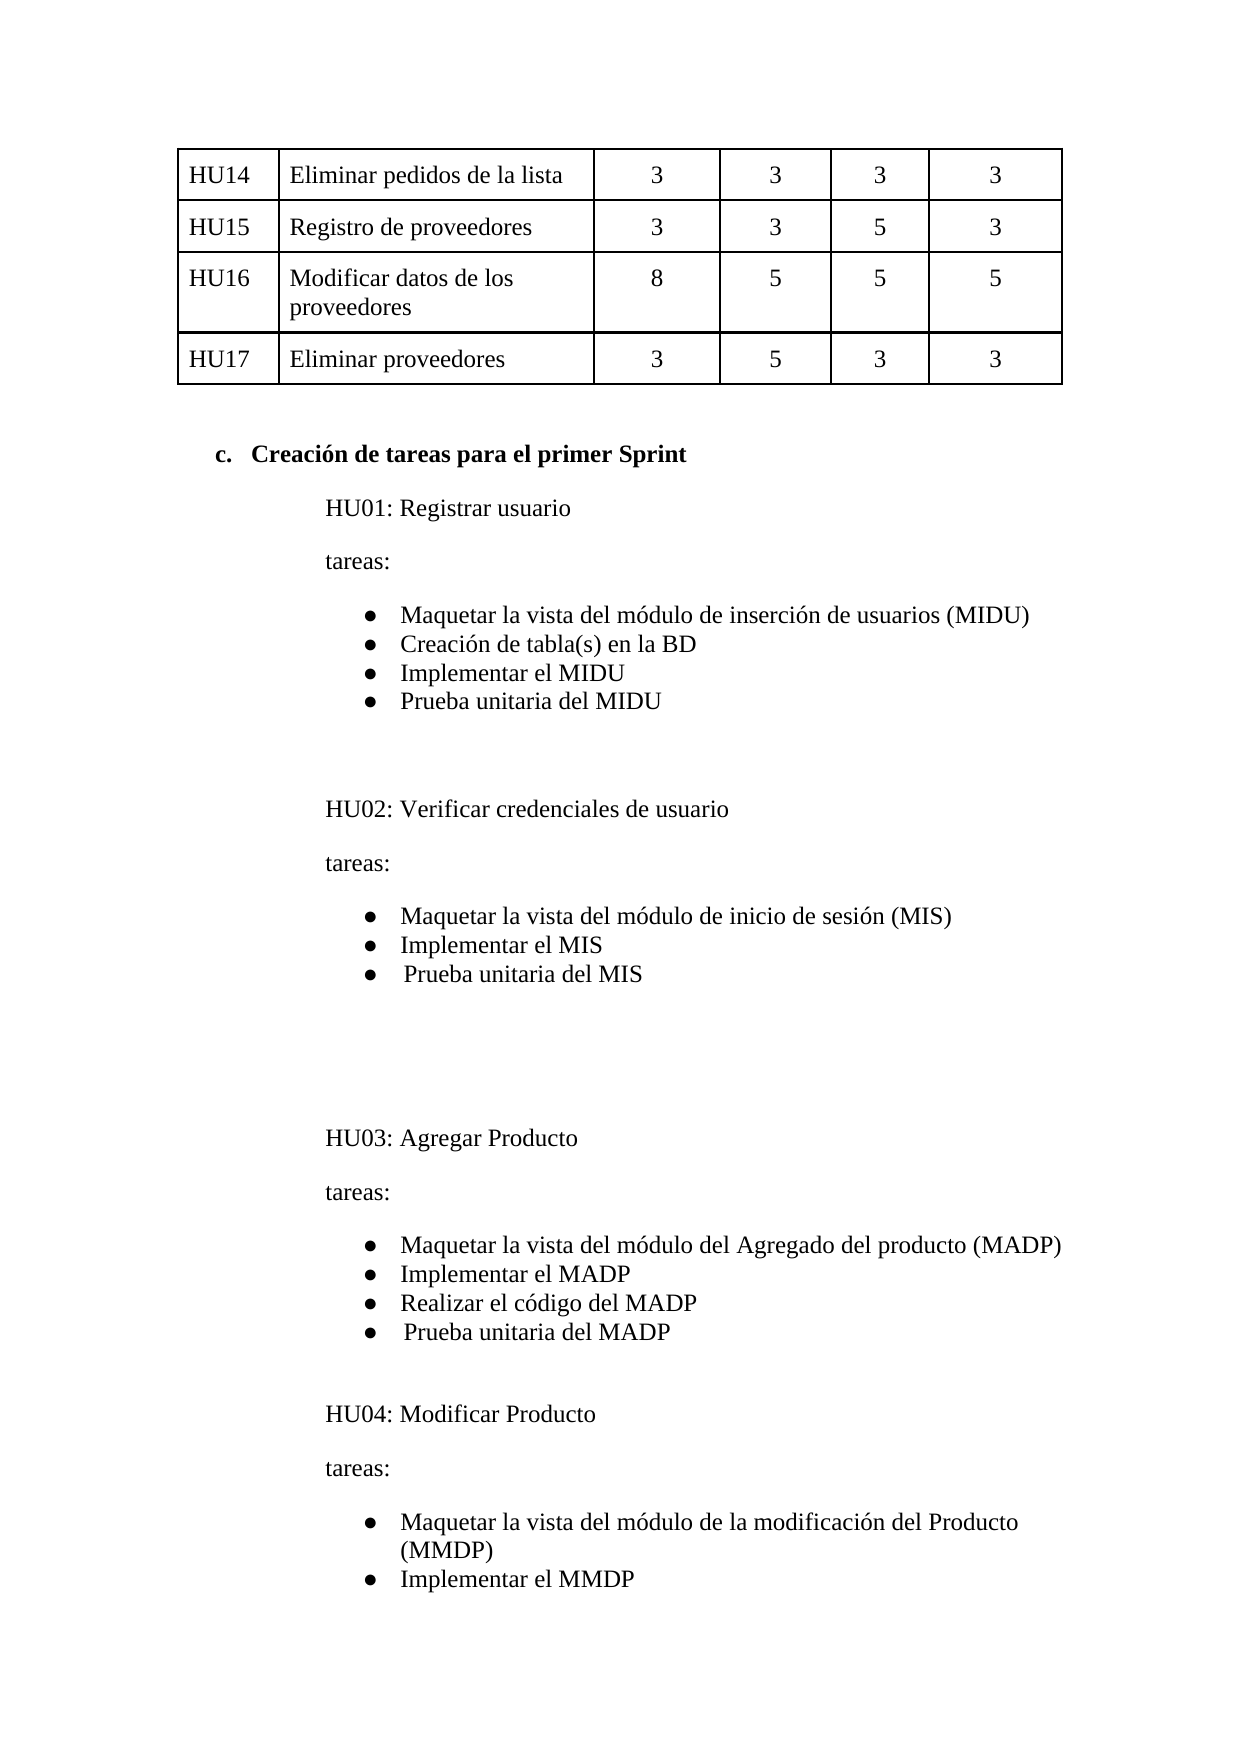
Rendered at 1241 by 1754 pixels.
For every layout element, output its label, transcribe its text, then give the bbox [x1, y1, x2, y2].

text ● Implementar el MMDP [363, 1564, 1063, 1593]
table_cell Eliminar proveedores [280, 334, 593, 383]
text ● Prueba unitaria del MIS [363, 959, 1063, 988]
table_cell Eliminar pedidos de la lista [280, 150, 593, 199]
table_cell Modificar datos de los proveedores [280, 253, 593, 331]
table_cell 3 [832, 150, 928, 199]
text tareas: [325, 1453, 1063, 1482]
text ● Prueba unitaria del MADP [363, 1317, 1063, 1346]
text ● Maquetar la vista del módulo de la modificación del Producto (MMDP) [363, 1507, 1063, 1564]
table_cell 5 [930, 253, 1061, 331]
text HU03: Agregar Producto [325, 1123, 1063, 1152]
text tareas: [325, 1177, 1063, 1206]
text ● Implementar el MADP [363, 1259, 1063, 1288]
table_cell 3 [595, 334, 719, 383]
table_cell 8 [595, 253, 719, 331]
table_cell HU16 [179, 253, 278, 331]
table_cell HU15 [179, 201, 278, 251]
table_cell 3 [721, 150, 830, 199]
table_cell HU17 [179, 334, 278, 383]
text HU04: Modificar Producto [325, 1399, 1063, 1428]
text ● Maquetar la vista del módulo de inicio de sesión (MIS) [363, 901, 1063, 930]
text ● Implementar el MIS [363, 930, 1063, 959]
table_cell 3 [595, 150, 719, 199]
text tareas: [325, 546, 1063, 575]
table_cell 5 [721, 253, 830, 331]
text tareas: [325, 848, 1063, 876]
table_cell 5 [721, 334, 830, 383]
table_cell 5 [832, 253, 928, 331]
table_cell 3 [721, 201, 830, 251]
text ● Maquetar la vista del módulo del Agregado del producto (MADP) [363, 1231, 1063, 1259]
table_cell HU14 [179, 150, 278, 199]
text ● Realizar el código del MADP [363, 1288, 1063, 1317]
table_cell 3 [595, 201, 719, 251]
text ● Maquetar la vista del módulo de inserción de usuarios (MIDU) [363, 600, 1063, 629]
table_cell 3 [930, 201, 1061, 251]
table_cell 3 [930, 150, 1061, 199]
text ● Implementar el MIDU [363, 658, 1063, 686]
text HU01: Registrar usuario [325, 493, 1063, 521]
text ● Prueba unitaria del MIDU [363, 686, 1063, 715]
text HU02: Verificar credenciales de usuario [325, 794, 1063, 823]
table_cell 3 [832, 334, 928, 383]
table_cell Registro de proveedores [280, 201, 593, 251]
text ● Creación de tabla(s) en la BD [363, 629, 1063, 658]
table_cell 5 [832, 201, 928, 251]
table_cell 3 [930, 334, 1061, 383]
text c. Creación de tareas para el primer Sprint [177, 439, 1063, 468]
